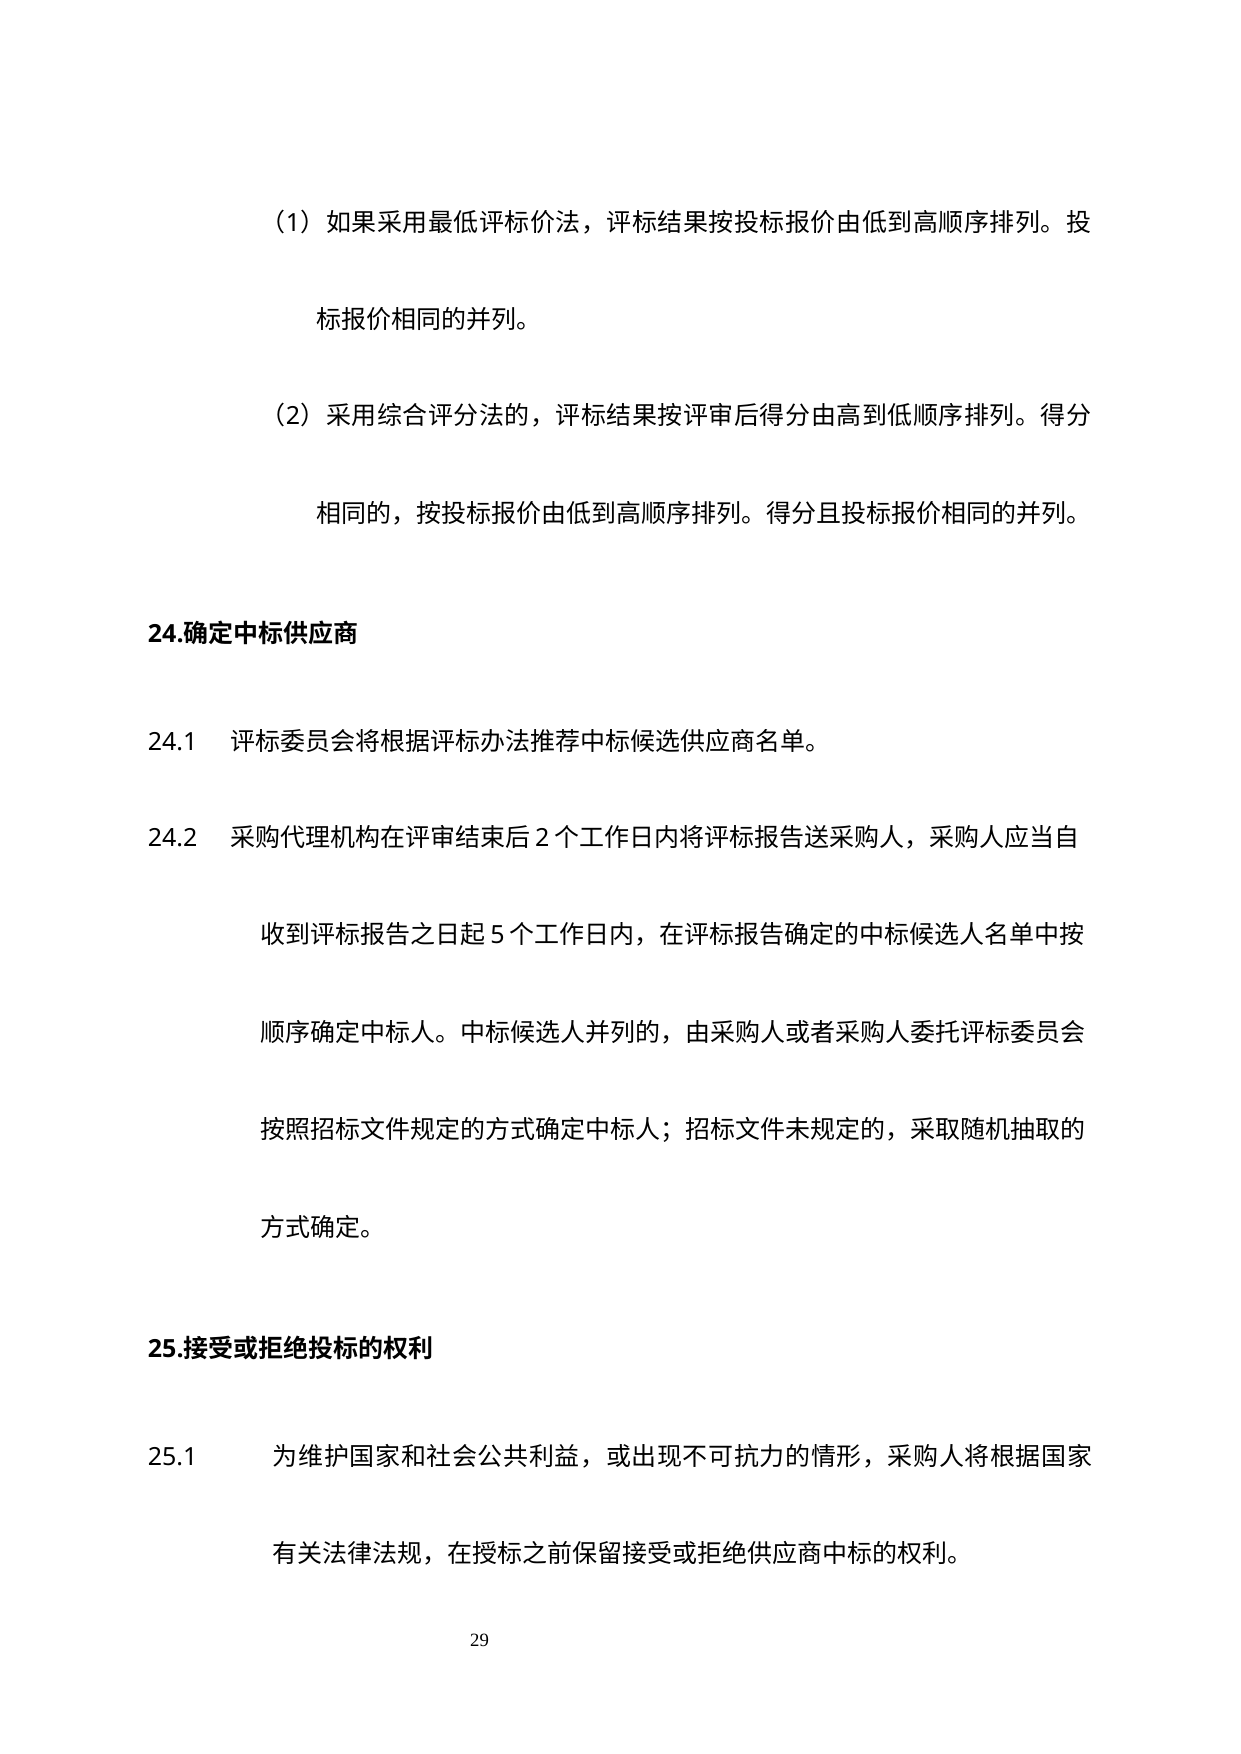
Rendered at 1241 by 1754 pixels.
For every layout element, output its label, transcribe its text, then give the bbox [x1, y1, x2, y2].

text 25.1 为维护国家和社会公共利益，或出现不可抗力的情形，采购人将根据国家有关法律法规，在授标之前保留接受或拒绝供应商中标的权利。 [148, 1422, 1092, 1584]
text 24.2 采购代理机构在评审结束后2个工作日内将评标报告送采购人，采购人应当自收到评标报告之日起5个工作日内，在评标报告确定的中标候选人名单中按顺序确定中标人。中标候选人并列的，由采购人或者采购人委托评标委员会按照招标文件规定的方式确定中标人；招标文件未规定的，采取随机抽取的方式确定。 [148, 803, 1092, 1258]
text （1）如果采用最低评标价法，评标结果按投标报价由低到高顺序排列。投标报价相同的并列。 [260, 188, 1092, 351]
text 24.确定中标供应商 [148, 599, 1092, 664]
text 25.接受或拒绝投标的权利 [148, 1314, 1092, 1379]
text （2）采用综合评分法的，评标结果按评审后得分由高到低顺序排列。得分相同的，按投标报价由低到高顺序排列。得分且投标报价相同的并列。 [260, 381, 1092, 544]
text 24.1 评标委员会将根据评标办法推荐中标候选供应商名单。 [148, 707, 1092, 772]
